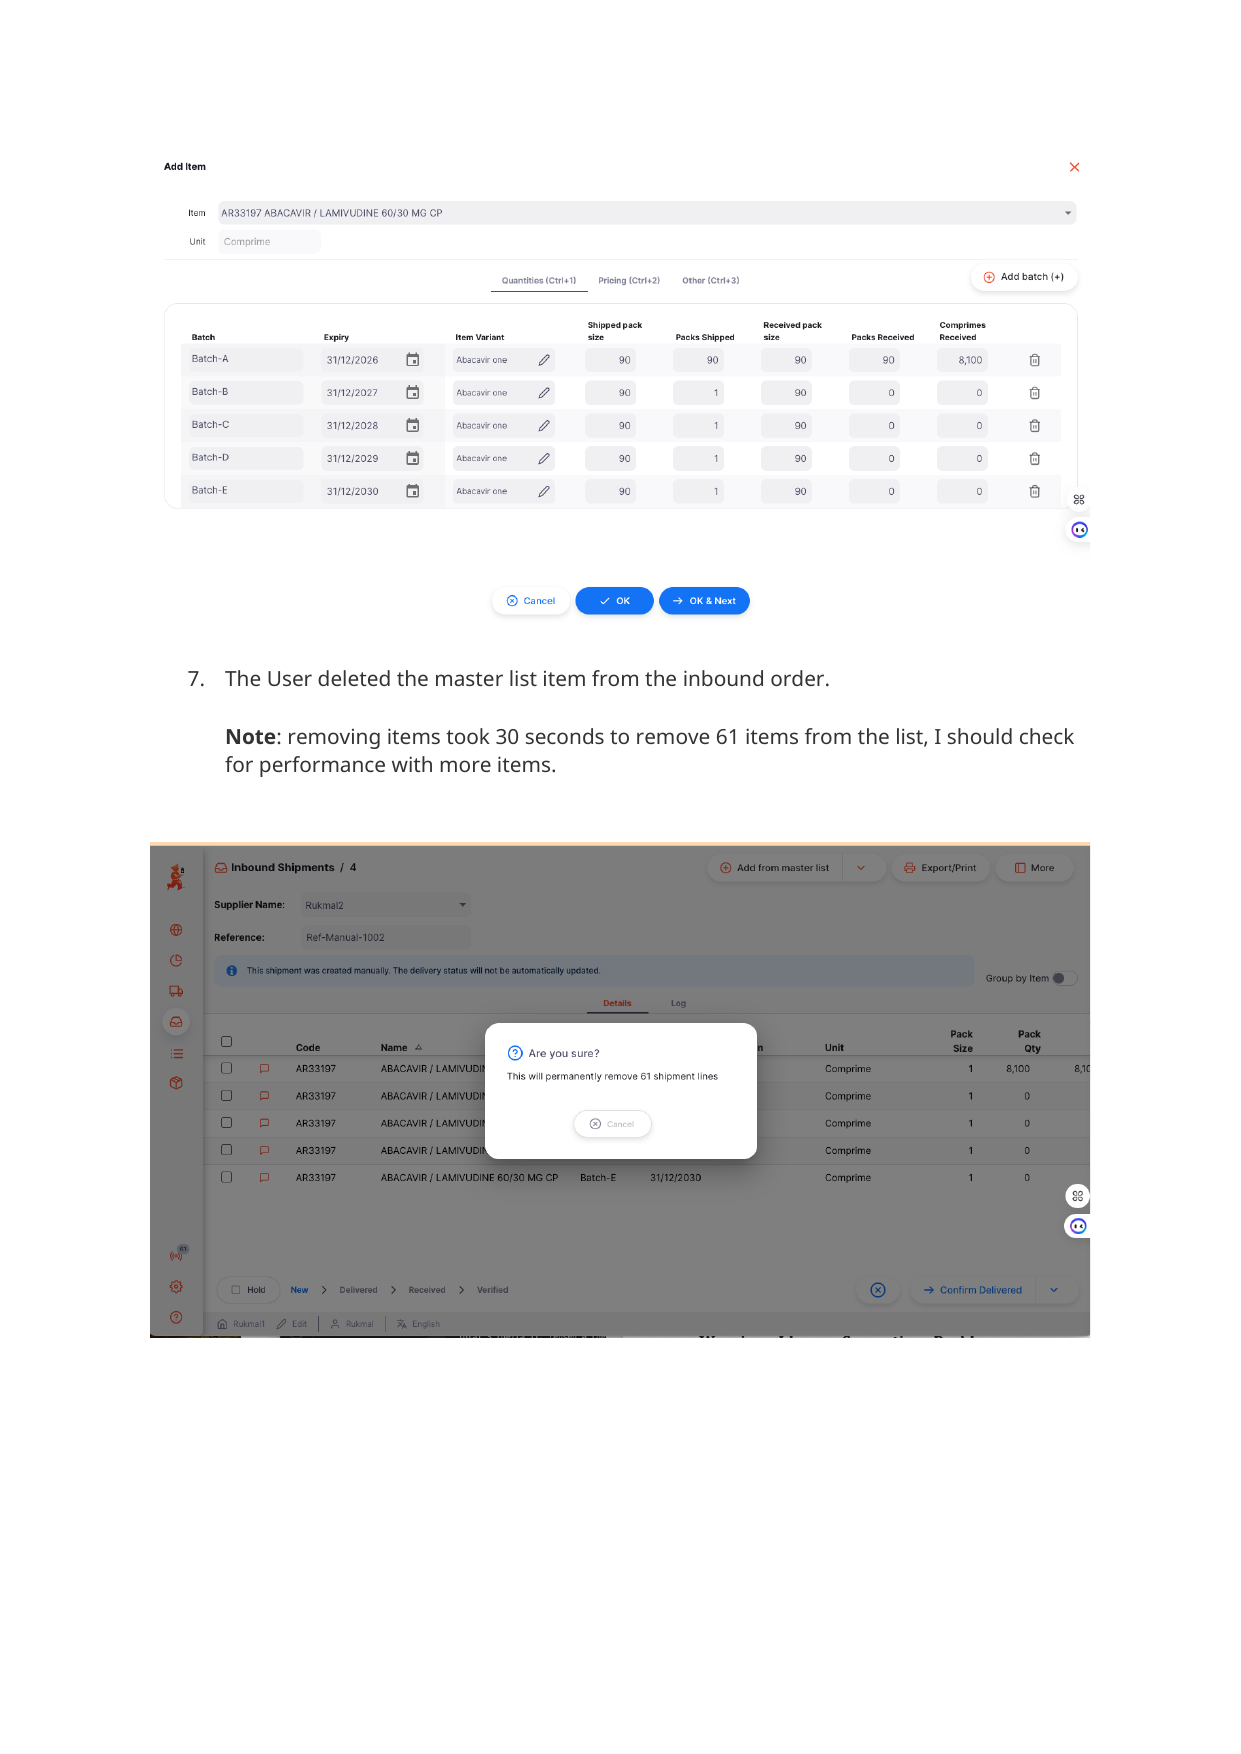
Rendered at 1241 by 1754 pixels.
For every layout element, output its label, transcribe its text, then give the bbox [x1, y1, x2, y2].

list The User deleted the master list item from the inbound order. [187, 664, 1090, 693]
text Note: removing items took 30 seconds to remove 61 items from the list, I should check for performance with more items. [225, 722, 1090, 779]
picture [150, 842, 1091, 1338]
picture [150, 150, 1091, 636]
